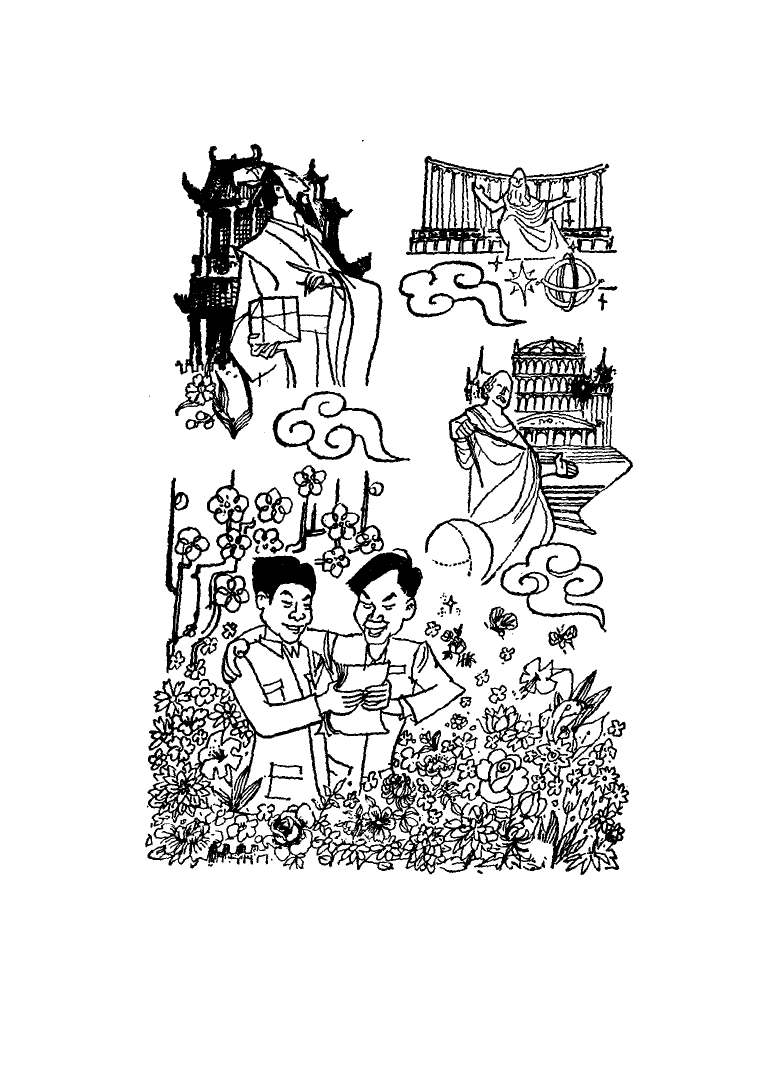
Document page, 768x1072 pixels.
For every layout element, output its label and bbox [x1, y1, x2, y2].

picture [134, 130, 633, 875]
